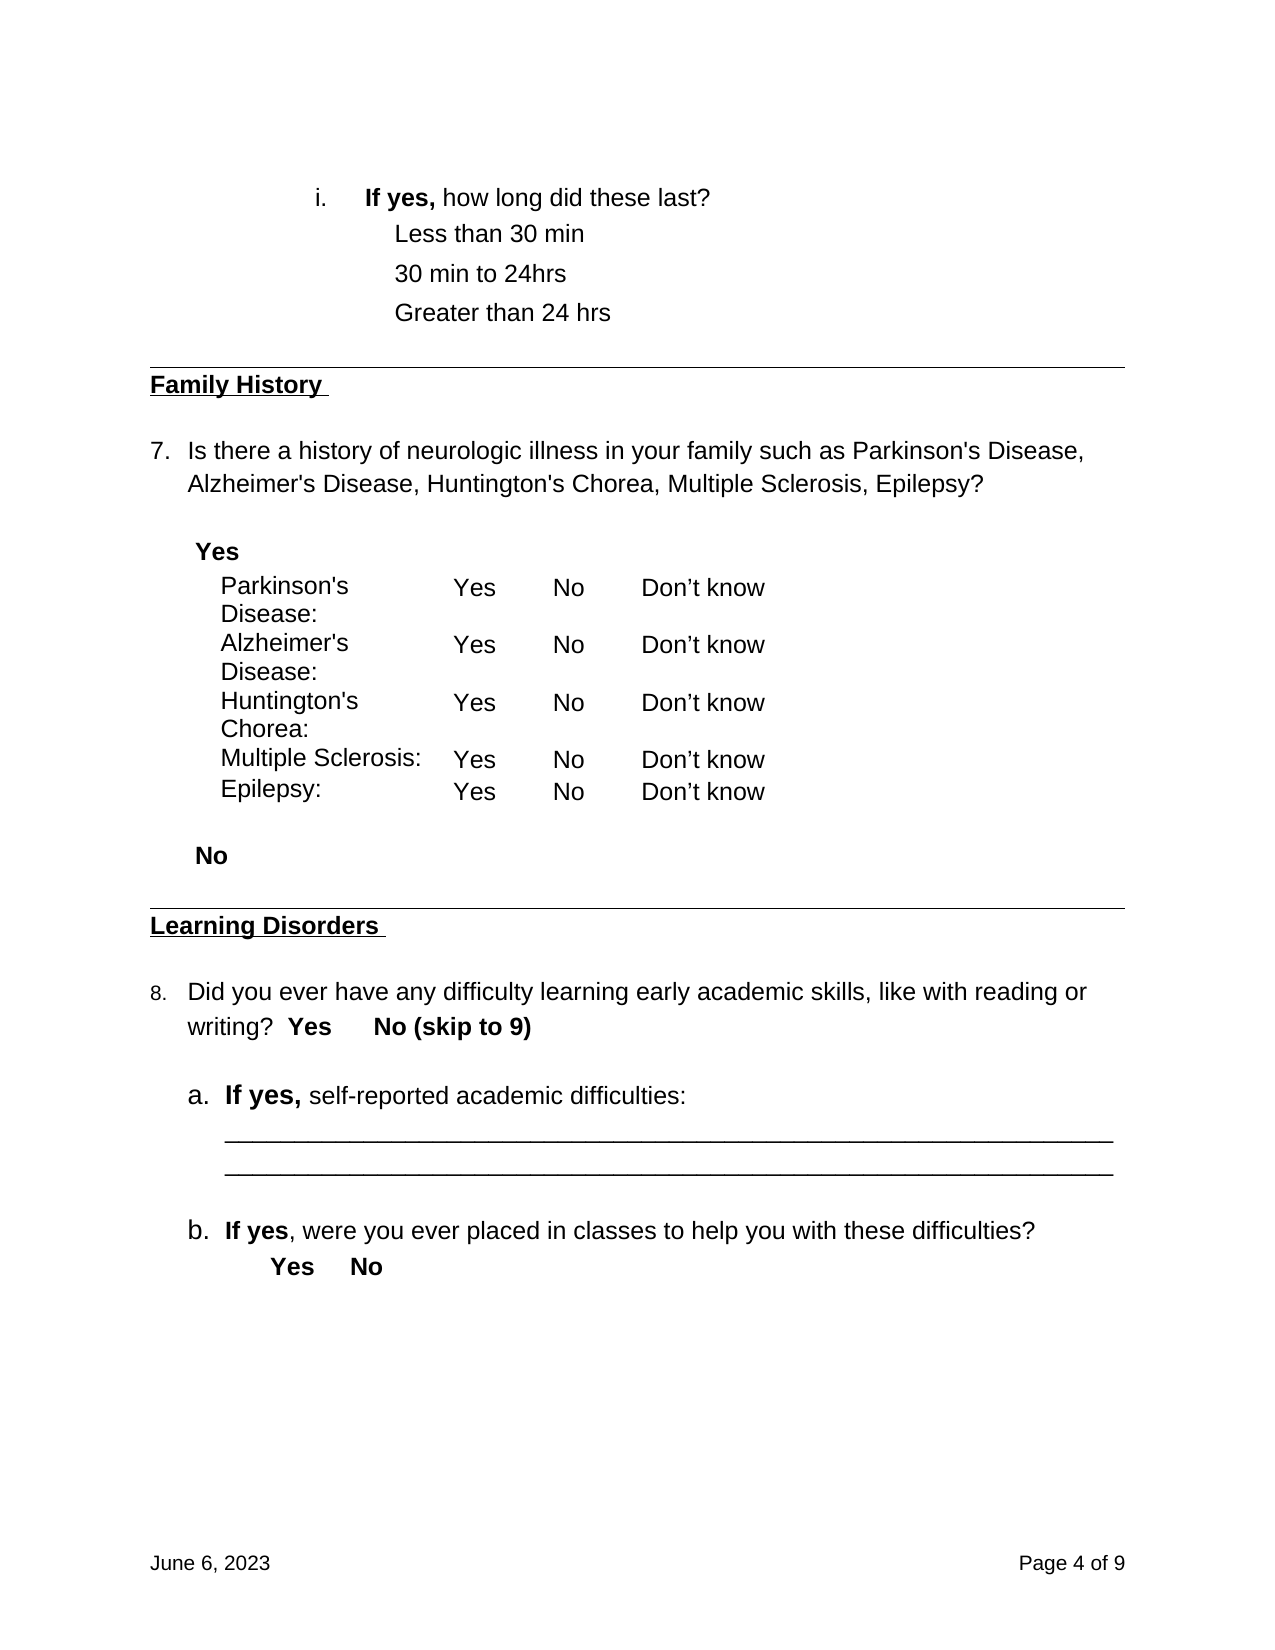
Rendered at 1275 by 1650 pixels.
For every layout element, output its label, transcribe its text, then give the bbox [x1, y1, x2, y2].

table_cell  No [534, 686, 622, 743]
table_header  Don’t know [623, 571, 800, 628]
list Did you ever have any difficulty learning early academic skills, like with reading or writing?  Yes  No (skip to 9) [150, 977, 1125, 1042]
table_cell Multiple Sclerosis: [209, 743, 434, 774]
table_cell  Don’t know [623, 775, 800, 806]
table_cell  No [534, 628, 622, 686]
table_cell  Don’t know [623, 743, 800, 774]
list If yes, self-reported academic difficulties: [187, 1079, 1125, 1111]
list  Yes [187, 535, 1125, 566]
table_header  No [534, 571, 622, 628]
list If yes, how long did these last? [327, 183, 1125, 212]
text  Yes  No [187, 1250, 1125, 1281]
table_cell Huntington's Chorea: [209, 686, 434, 743]
list Greater than 24 hrs [357, 294, 1125, 328]
table_header Parkinson's Disease: [209, 571, 434, 628]
list If yes, were you ever placed in classes to help you with these difficulties? [187, 1214, 1125, 1246]
list 30 min to 24hrs [357, 255, 1125, 289]
table_cell  Don’t know [623, 628, 800, 686]
table_cell Epilepsy: [209, 775, 434, 806]
table_cell  Yes [434, 743, 534, 774]
table_cell  Yes [434, 775, 534, 806]
table_header  Yes [434, 571, 534, 628]
text ________________________________________________________________________________________________________________________________ [225, 1115, 1125, 1177]
table_cell  No [534, 743, 622, 774]
text Family History [150, 368, 1125, 398]
list Is there a history of neurologic illness in your family such as Parkinson's Disease, Alzheimer's Disease, Huntington's Chorea, Multiple Sclerosis, Epilepsy? [150, 436, 1125, 497]
table_cell  Yes [434, 686, 534, 743]
list Less than 30 min [357, 216, 1125, 250]
text Learning Disorders [150, 909, 1125, 939]
table_cell Alzheimer's Disease: [209, 628, 434, 686]
table_cell  Yes [434, 628, 534, 686]
table_cell  Don’t know [623, 686, 800, 743]
list  No [187, 839, 1125, 870]
table_cell  No [534, 775, 622, 806]
